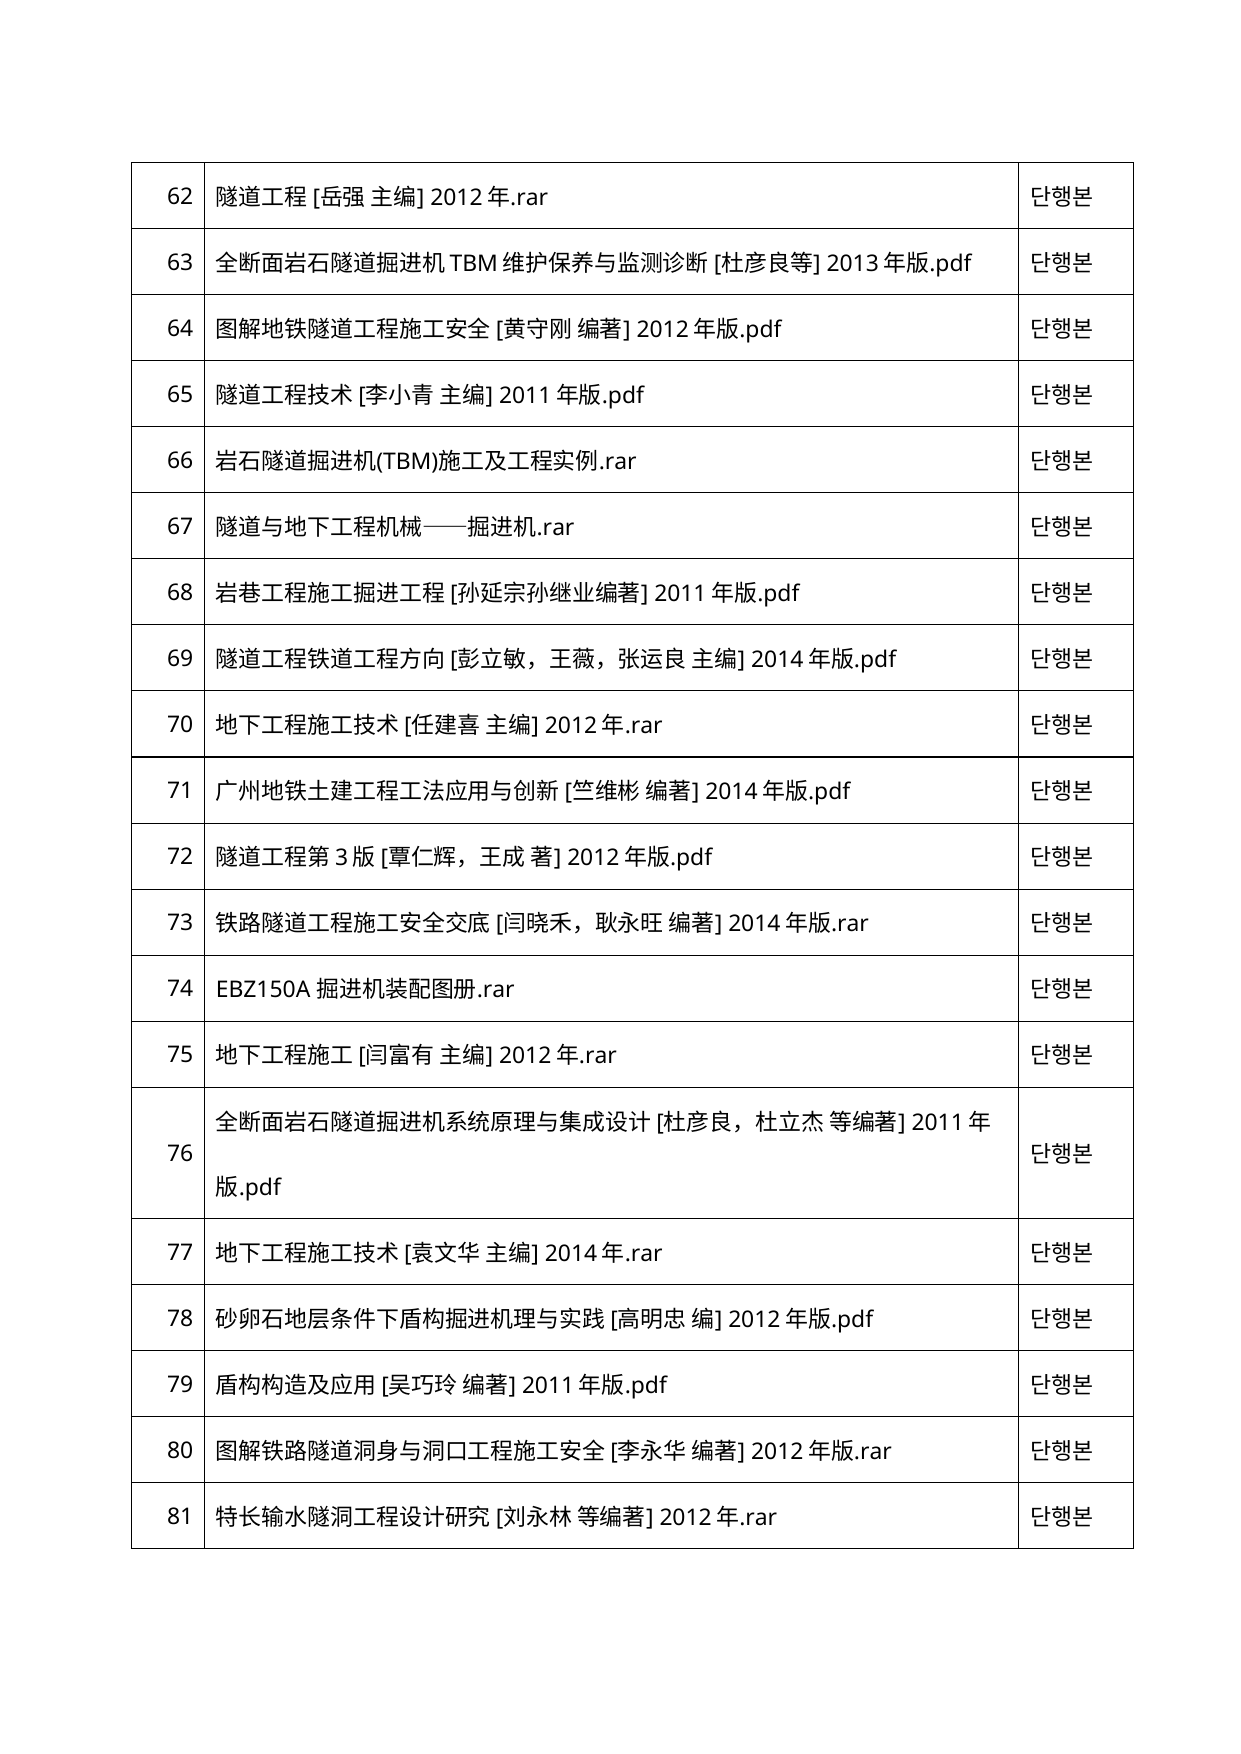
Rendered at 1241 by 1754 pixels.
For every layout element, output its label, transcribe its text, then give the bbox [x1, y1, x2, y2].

table_cell 图解地铁隧道工程施工安全 [黄守刚 编著] 2012年版.pdf [205, 295, 1018, 360]
table_cell 단행본 [1019, 229, 1133, 294]
table_cell 特长输水隧洞工程设计研究 [刘永林 等编著] 2012年.rar [205, 1483, 1018, 1548]
table_cell 단행본 [1019, 361, 1133, 426]
table_cell 단행본 [1019, 758, 1133, 822]
table_cell 砂卵石地层条件下盾构掘进机理与实践 [高明忠 编] 2012年版.pdf [205, 1285, 1018, 1350]
table_cell 단행본 [1019, 1351, 1133, 1416]
table_cell 단행본 [1019, 163, 1133, 228]
table_cell 71 [132, 758, 204, 822]
table_cell 단행본 [1019, 691, 1133, 756]
table_cell 77 [132, 1219, 204, 1284]
table_cell 67 [132, 493, 204, 558]
table_cell 78 [132, 1285, 204, 1350]
table_cell 隧道工程第3版 [覃仁辉，王成 著] 2012年版.pdf [205, 824, 1018, 888]
table_cell EBZ150A 掘进机装配图册.rar [205, 956, 1018, 1021]
table_cell 단행본 [1019, 427, 1133, 492]
table_cell 全断面岩石隧道掘进机TBM维护保养与监测诊断 [杜彦良等] 2013年版.pdf [205, 229, 1018, 294]
table_cell 74 [132, 956, 204, 1021]
table_cell 75 [132, 1022, 204, 1087]
table_cell 69 [132, 625, 204, 690]
table_cell 隧道工程 [岳强 主编] 2012年.rar [205, 163, 1018, 228]
table_cell 图解铁路隧道洞身与洞口工程施工安全 [李永华 编著] 2012年版.rar [205, 1417, 1018, 1482]
table_cell 79 [132, 1351, 204, 1416]
table_cell 단행본 [1019, 1022, 1133, 1087]
table_cell 盾构构造及应用 [吴巧玲 编著] 2011年版.pdf [205, 1351, 1018, 1416]
table_cell 단행본 [1019, 625, 1133, 690]
table_cell 단행본 [1019, 1483, 1133, 1548]
table_cell 단행본 [1019, 1417, 1133, 1482]
table_cell 全断面岩石隧道掘进机系统原理与集成设计 [杜彦良，杜立杰 等编著] 2011年版.pdf [205, 1088, 1018, 1218]
table_cell 地下工程施工技术 [袁文华 主编] 2014年.rar [205, 1219, 1018, 1284]
table_cell 76 [132, 1088, 204, 1218]
table_cell 63 [132, 229, 204, 294]
table_cell 广州地铁土建工程工法应用与创新 [竺维彬 编著] 2014年版.pdf [205, 758, 1018, 822]
table_cell 岩石隧道掘进机(TBM)施工及工程实例.rar [205, 427, 1018, 492]
table_cell 단행본 [1019, 956, 1133, 1021]
table_cell 단행본 [1019, 824, 1133, 888]
table_cell 단행본 [1019, 1219, 1133, 1284]
table_cell 隧道工程铁道工程方向 [彭立敏，王薇，张运良 主编] 2014年版.pdf [205, 625, 1018, 690]
table_cell 65 [132, 361, 204, 426]
table_cell 73 [132, 890, 204, 954]
table_cell 단행본 [1019, 1285, 1133, 1350]
table_cell 地下工程施工技术 [任建喜 主编] 2012年.rar [205, 691, 1018, 756]
table_cell 81 [132, 1483, 204, 1548]
table_cell 80 [132, 1417, 204, 1482]
table_cell 隧道与地下工程机械——掘进机.rar [205, 493, 1018, 558]
table_cell 62 [132, 163, 204, 228]
table_cell 단행본 [1019, 1088, 1133, 1218]
table_cell 64 [132, 295, 204, 360]
table_cell 72 [132, 824, 204, 888]
table_cell 68 [132, 559, 204, 624]
table_cell 66 [132, 427, 204, 492]
table_cell 隧道工程技术 [李小青 主编] 2011年版.pdf [205, 361, 1018, 426]
table_cell 地下工程施工 [闫富有 主编] 2012年.rar [205, 1022, 1018, 1087]
table_cell 70 [132, 691, 204, 756]
table_cell 铁路隧道工程施工安全交底 [闫晓禾，耿永旺 编著] 2014年版.rar [205, 890, 1018, 954]
table_cell 岩巷工程施工掘进工程 [孙延宗孙继业编著] 2011年版.pdf [205, 559, 1018, 624]
table_cell 단행본 [1019, 890, 1133, 954]
table_cell 단행본 [1019, 493, 1133, 558]
table_cell 단행본 [1019, 295, 1133, 360]
table_cell 단행본 [1019, 559, 1133, 624]
